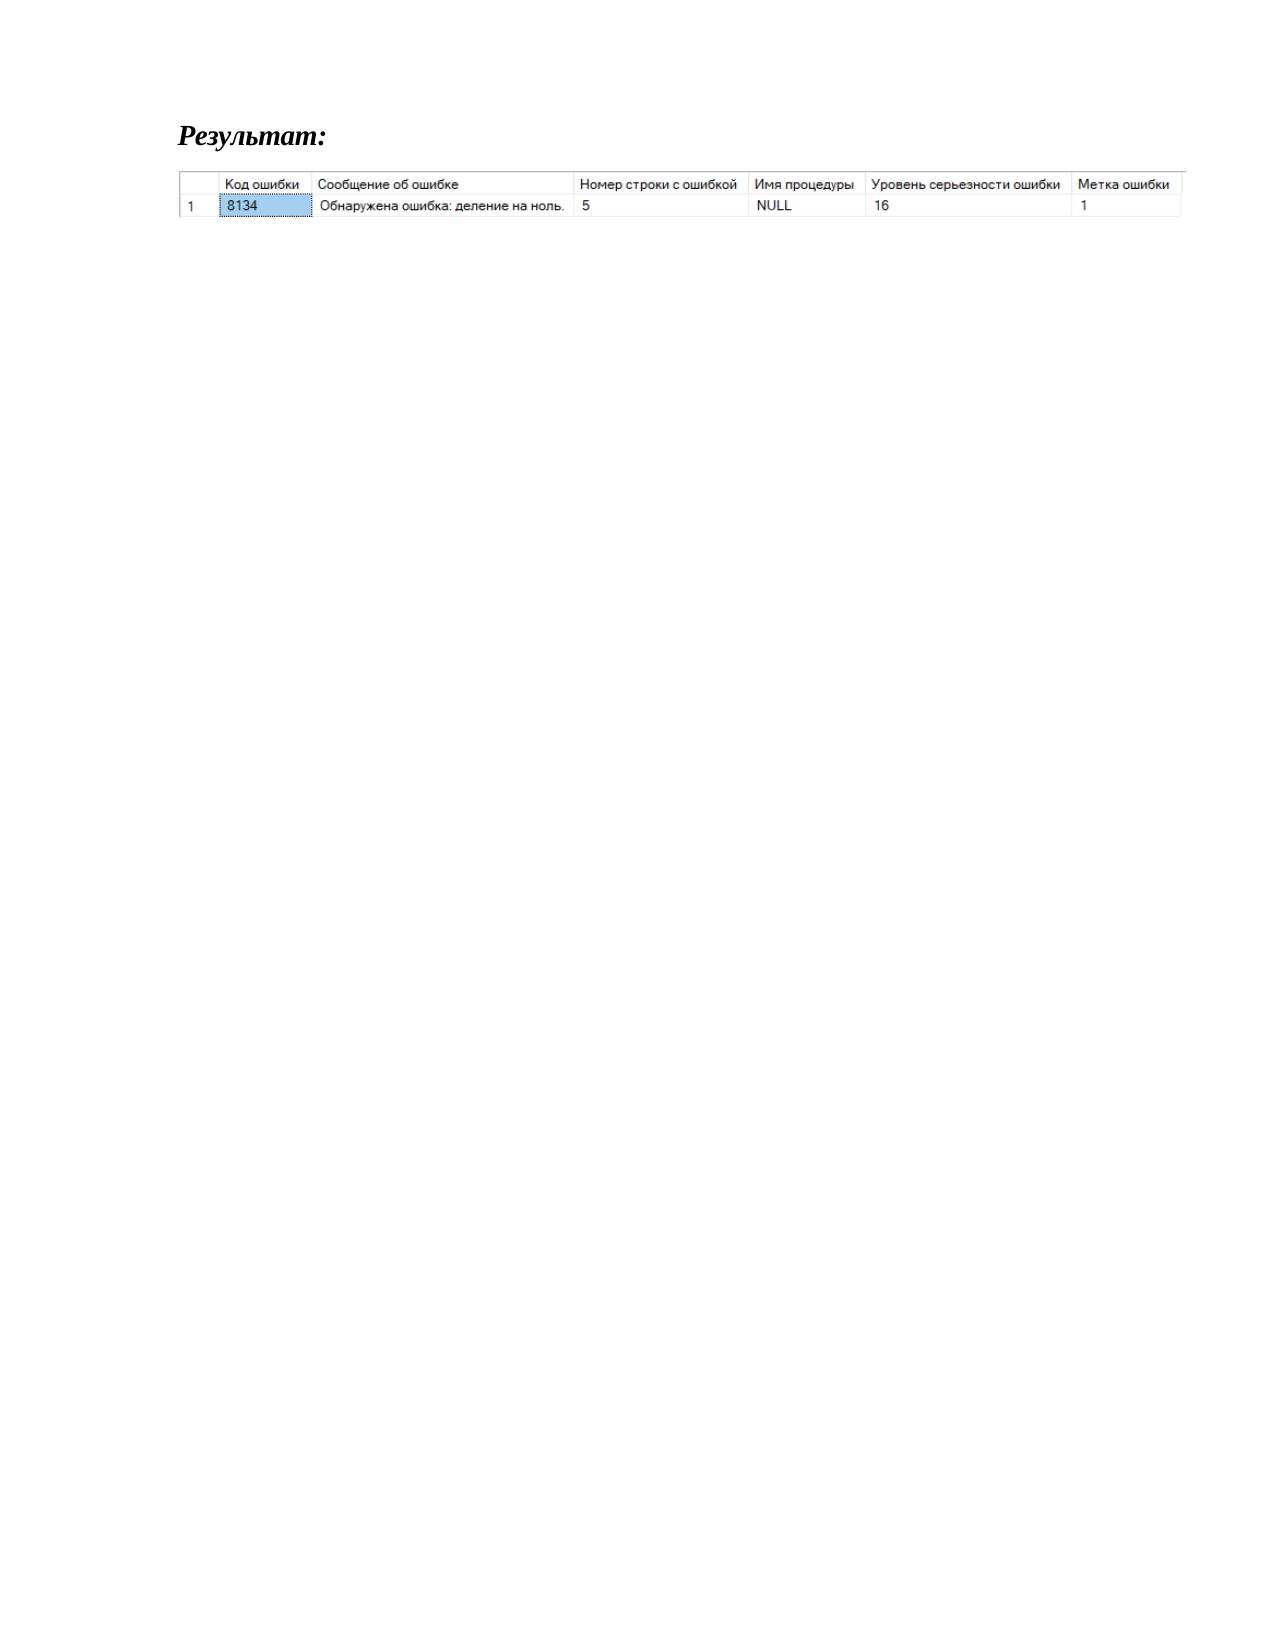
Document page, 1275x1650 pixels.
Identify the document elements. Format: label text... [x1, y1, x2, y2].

text Результат: [177, 118, 1186, 152]
picture [177, 171, 1187, 217]
